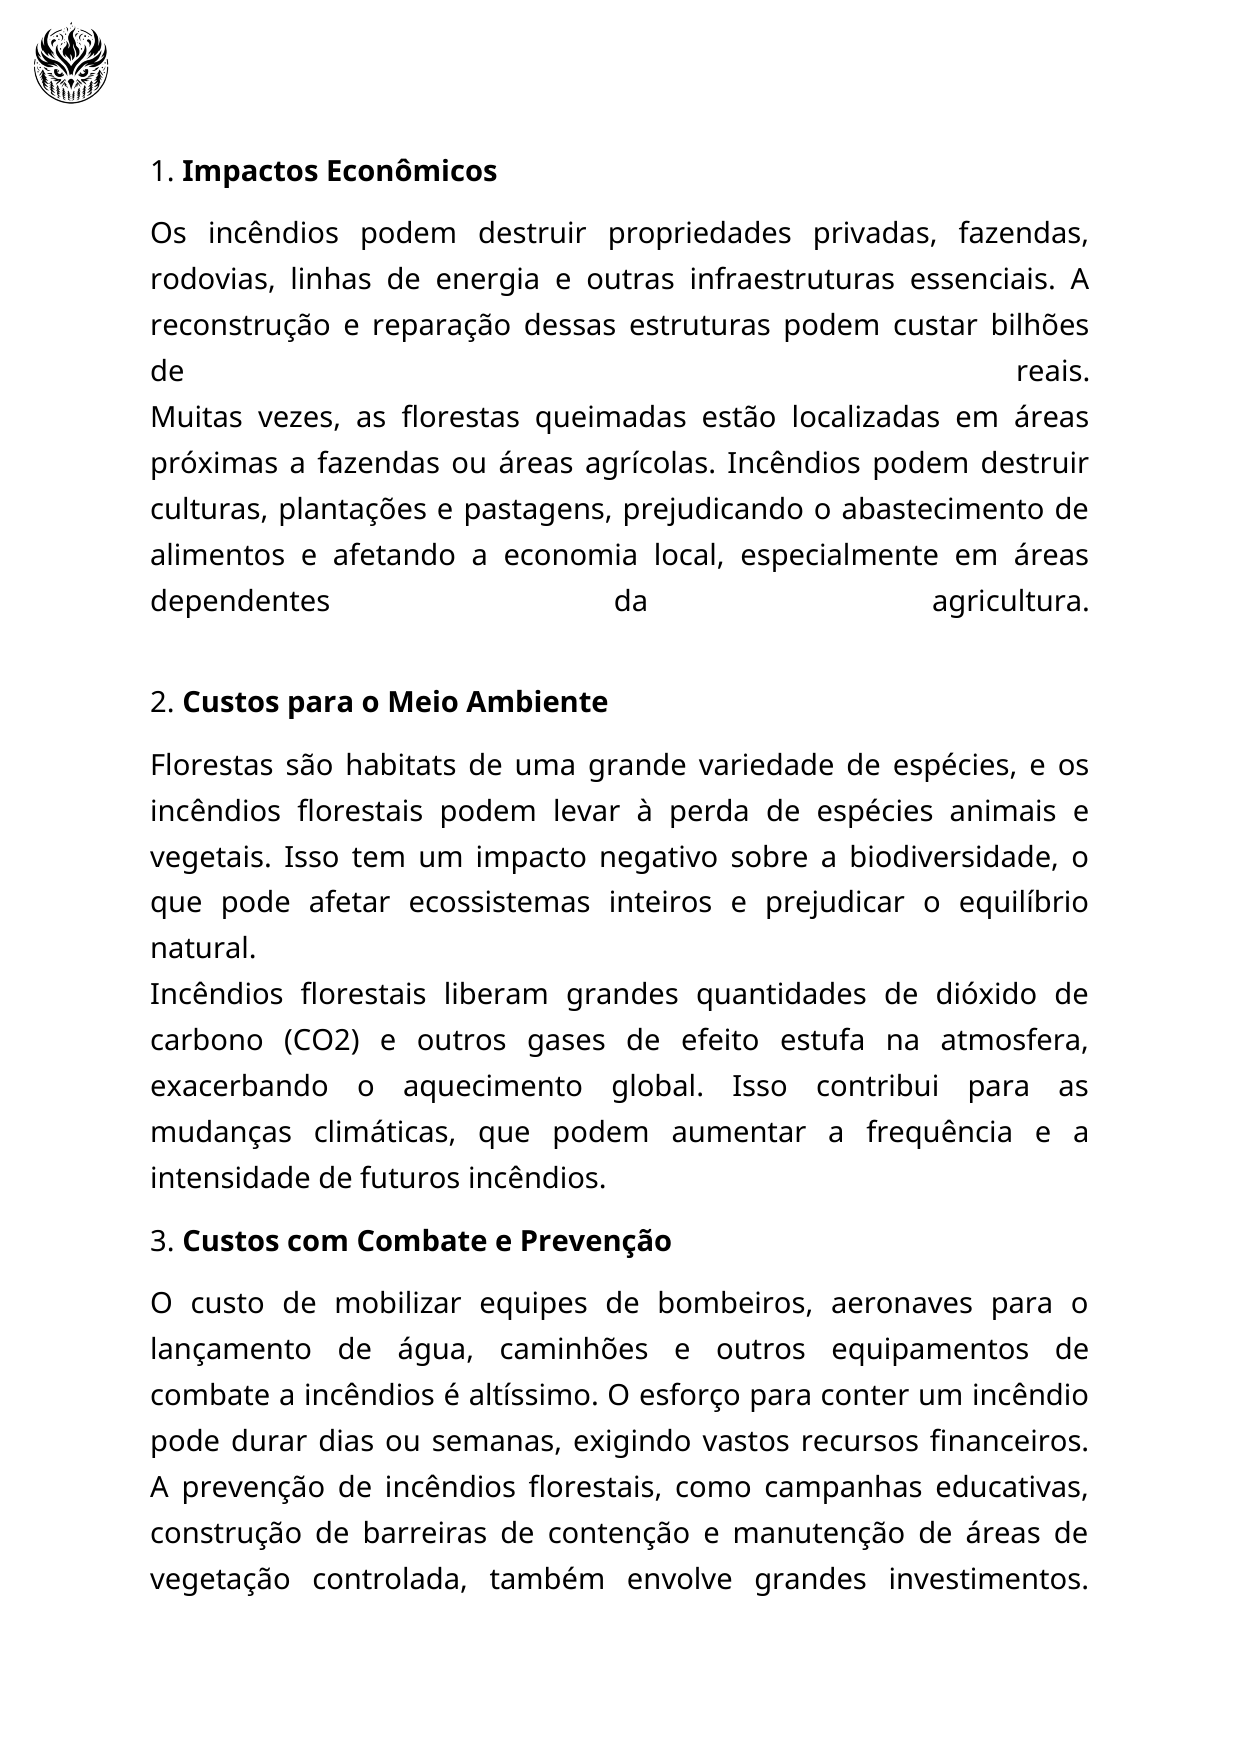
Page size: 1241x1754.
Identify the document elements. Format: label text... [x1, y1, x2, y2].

text Florestas são habitats de uma grande variedade de espécies, e os incêndios florestais podem levar à perda de espécies animais e vegetais. Isso tem um impacto negativo sobre a biodiversidade, o que pode afetar ecossistemas inteiros e prejudicar o equilíbrio natural. Incêndios florestais liberam grandes quantidades de dióxido de carbono (CO2) e outros gases de efeito estufa na atmosfera, exacerbando o aquecimento global. Isso contribui para as mudanças climáticas, que podem aumentar a frequência e a intensidade de futuros incêndios. [150, 744, 1090, 1197]
text 3. Custos com Combate e Prevenção [150, 1220, 1090, 1260]
text 2. Custos para o Meio Ambiente [150, 681, 1090, 721]
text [150, 1283, 1090, 1598]
text 1. Impactos Econômicos [150, 150, 1090, 190]
text Os incêndios podem destruir propriedades privadas, fazendas, rodovias, linhas de energia e outras infraestruturas essenciais. A reconstrução e reparação dessas estruturas podem custar bilhões de reais. Muitas vezes, as florestas queimadas estão localizadas em áreas próximas a fazendas ou áreas agrícolas. Incêndios podem destruir culturas, plantações e pastagens, prejudicando o abastecimento de alimentos e afetando a economia local, especialmente em áreas dependentes da agricultura. [150, 213, 1090, 659]
picture [22, 17, 119, 114]
